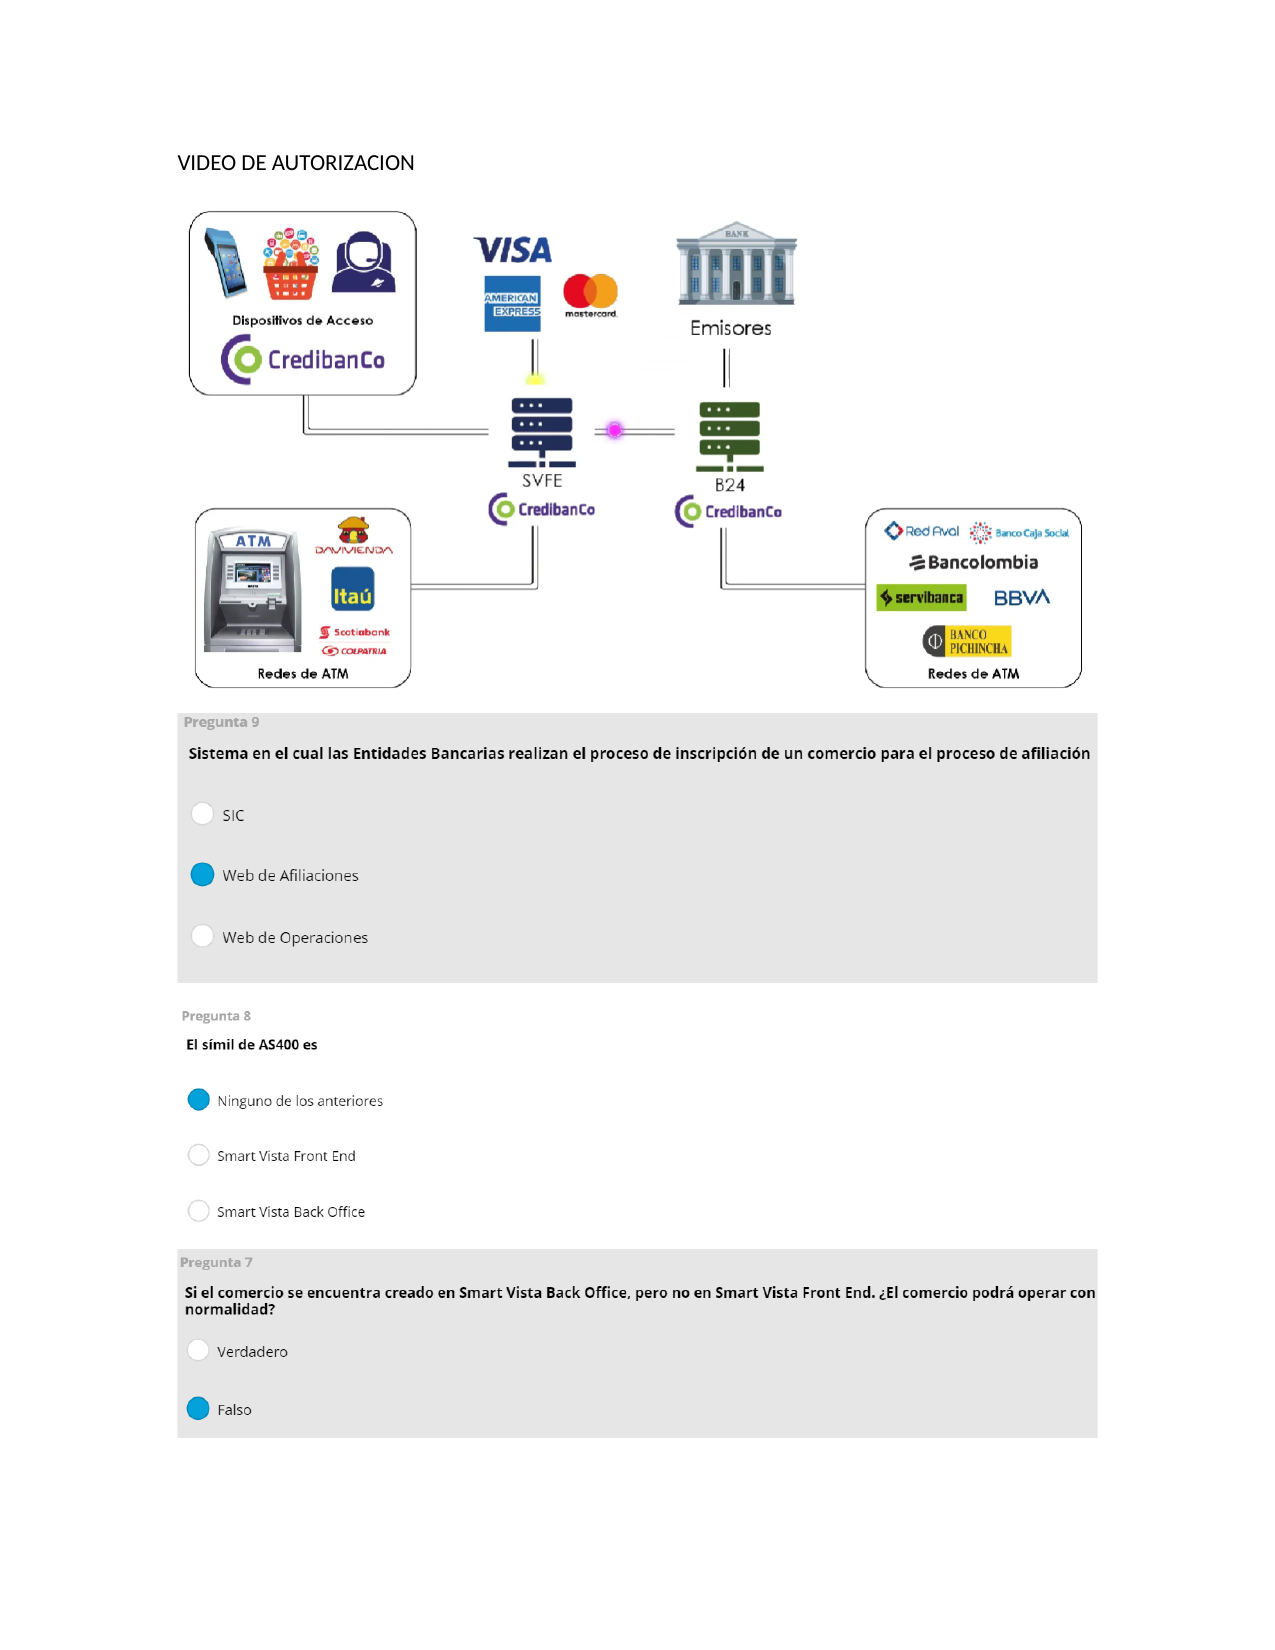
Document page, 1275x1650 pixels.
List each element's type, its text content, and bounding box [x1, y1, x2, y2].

picture [177, 1001, 408, 1231]
picture [177, 713, 1098, 983]
text VIDEO DE AUTORIZACION [177, 148, 1098, 176]
picture [177, 194, 1098, 695]
picture [177, 1249, 1098, 1438]
